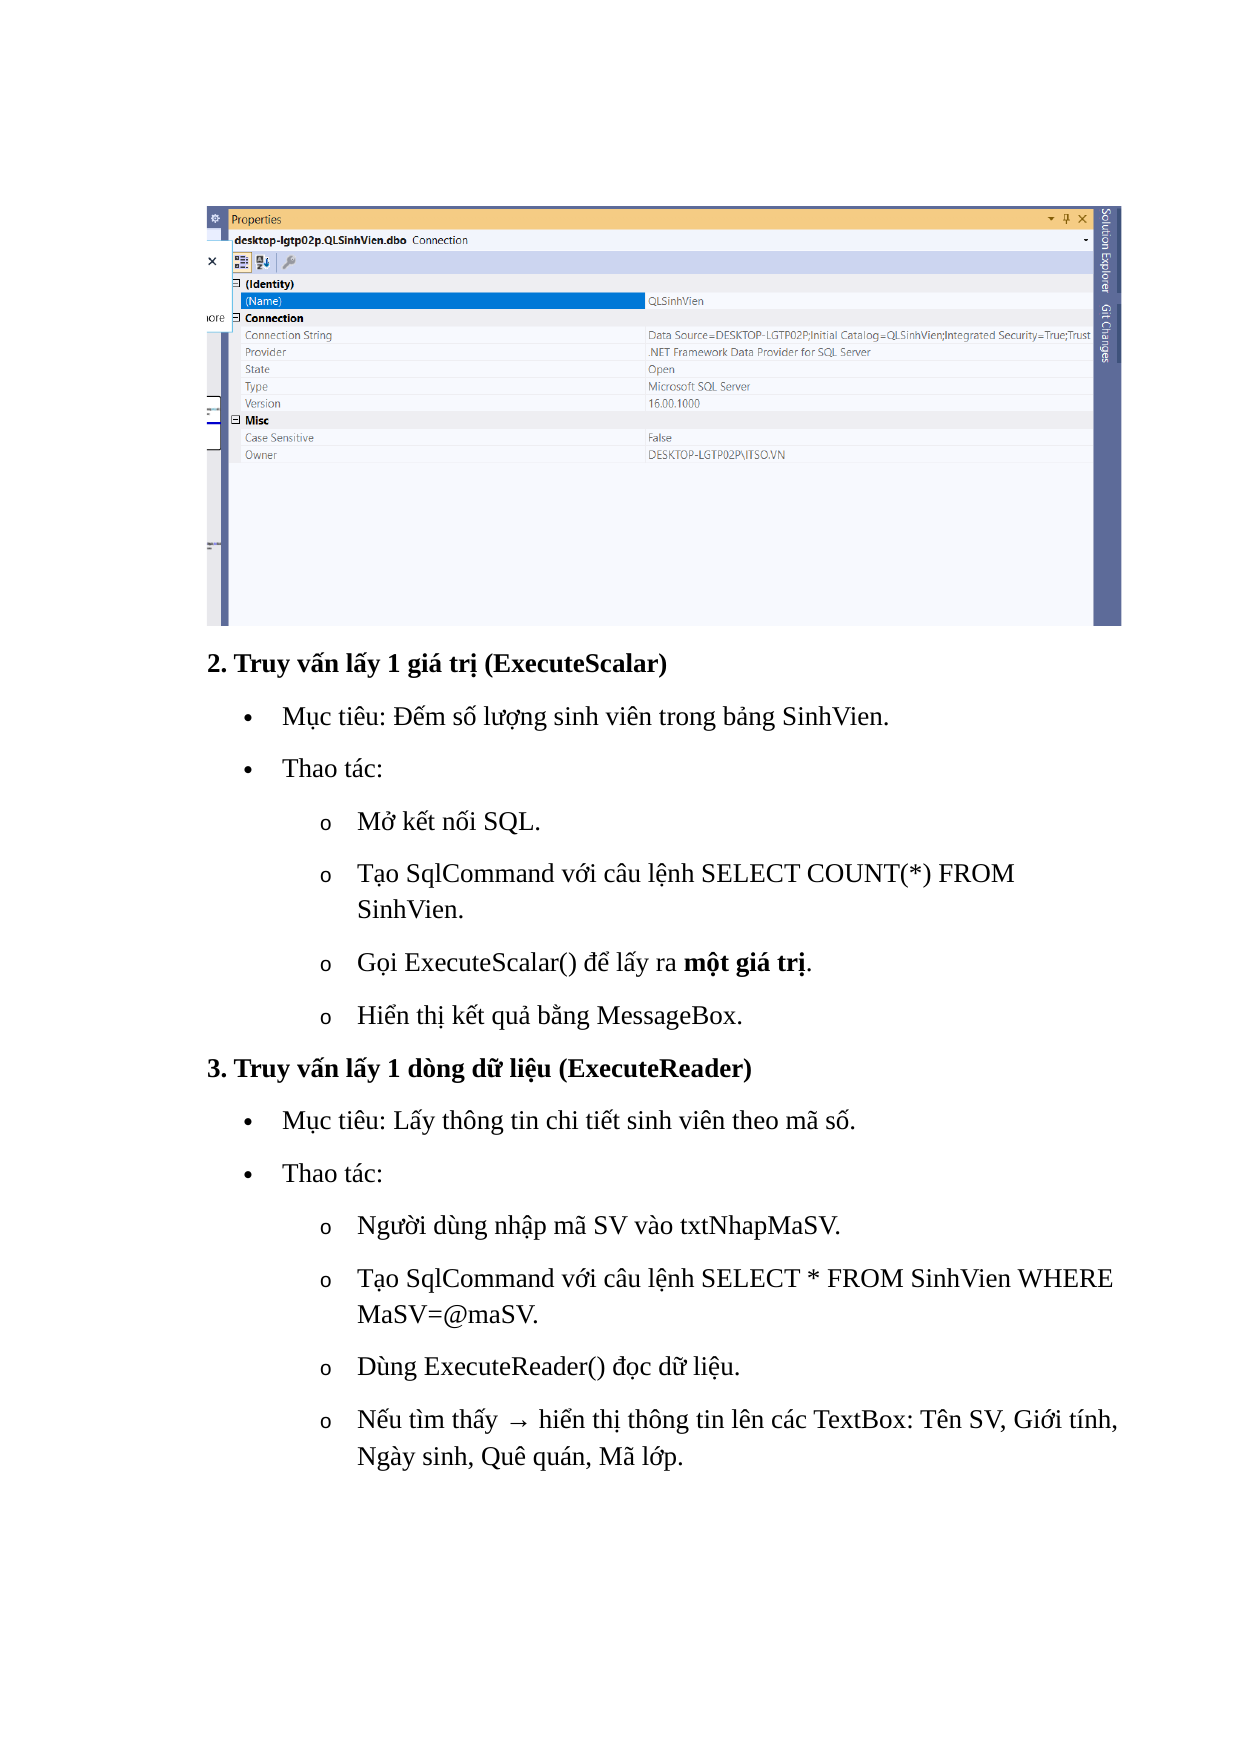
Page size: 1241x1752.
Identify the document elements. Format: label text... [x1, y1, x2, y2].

list Mục tiêu: Đếm số lượng sinh viên trong bảng SinhVien. [244, 700, 1122, 731]
list Tạo SqlCommand với câu lệnh SELECT COUNT(*) FROM SinhVien. [319, 857, 1122, 925]
list Dùng ExecuteReader() đọc dữ liệu. [319, 1351, 1122, 1382]
list Người dùng nhập mã SV vào txtNhapMaSV. [319, 1209, 1122, 1241]
list Thao tác: [244, 1157, 1122, 1188]
picture [206, 206, 1122, 626]
list Nếu tìm thấy → hiển thị thông tin lên các TextBox: Tên SV, Giới tính, Ngày sinh, Quê quán, Mã lớp. [319, 1403, 1122, 1471]
list Mở kết nối SQL. [319, 804, 1122, 836]
list Tạo SqlCommand với câu lệnh SELECT * FROM SinhVien WHERE MaSV=@maSV. [319, 1262, 1122, 1329]
text 2. Truy vấn lấy 1 giá trị (ExecuteScalar) [207, 647, 1122, 678]
list Thao tác: [244, 752, 1122, 783]
list Gọi ExecuteScalar() để lấy ra một giá trị. [319, 946, 1122, 978]
text 3. Truy vấn lấy 1 dòng dữ liệu (ExecuteReader) [207, 1052, 1122, 1083]
list Hiển thị kết quả bằng MessageBox. [319, 999, 1122, 1031]
list Mục tiêu: Lấy thông tin chi tiết sinh viên theo mã số. [244, 1104, 1122, 1135]
